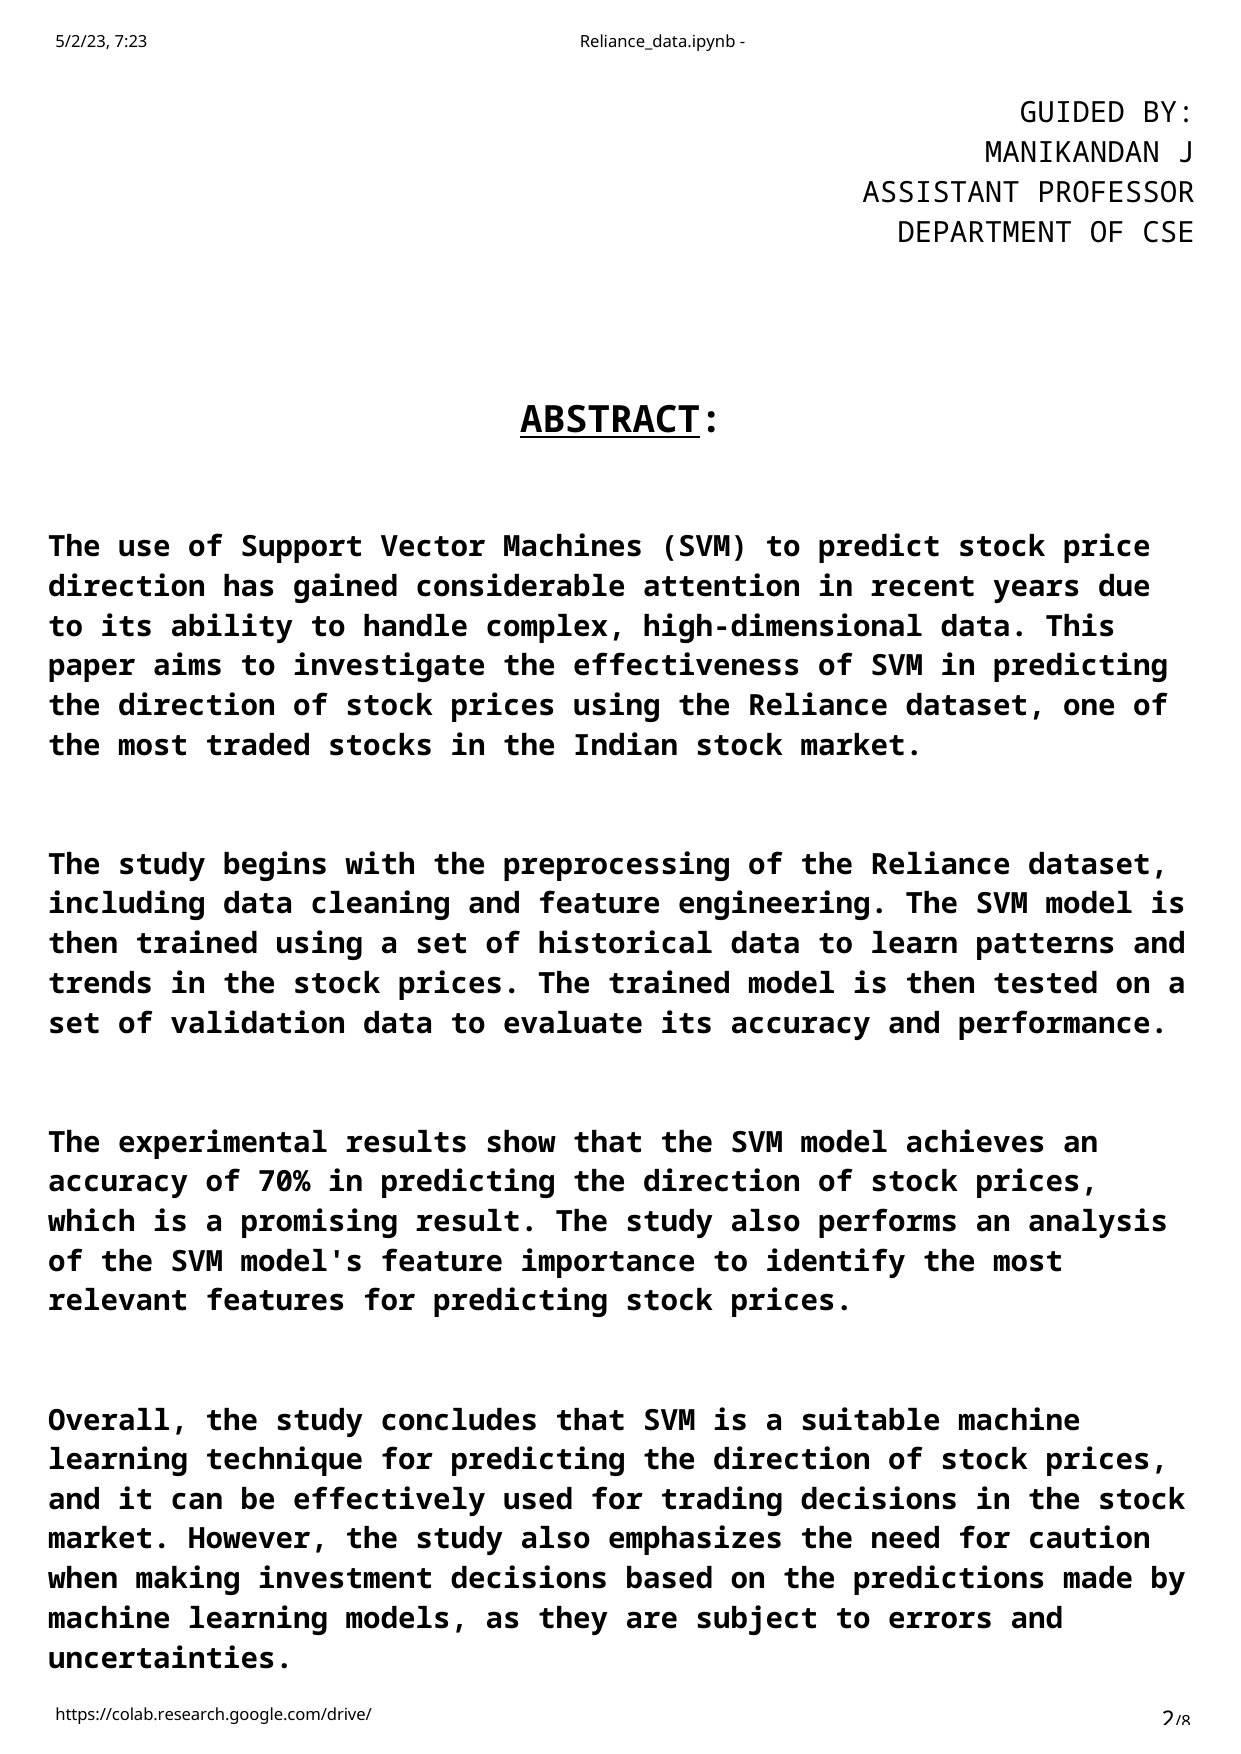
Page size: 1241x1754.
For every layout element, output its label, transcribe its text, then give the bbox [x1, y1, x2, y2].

text ABSTRACT: [48, 392, 1194, 443]
text GUIDED BY: [48, 92, 1194, 131]
text The study begins with the preprocessing of the Reliance dataset, including data cleaning and feature engineering. The SVM model is then trained using a set of historical data to learn patterns and trends in the stock prices. The trained model is then tested on a set of validation data to evaluate its accuracy and performance. [48, 843, 1194, 1042]
text Overall, the study concludes that SVM is a suitable machine learning technique for predicting the direction of stock prices, and it can be effectively used for trading decisions in the stock market. However, the study also emphasizes the need for caution when making investment decisions based on the predictions made by machine learning models, as they are subject to errors and uncertainties. [48, 1399, 1194, 1677]
text ASSISTANT PROFESSOR [48, 171, 1194, 211]
text The use of Support Vector Machines (SVM) to predict stock price direction has gained considerable attention in recent years due to its ability to handle complex, high-dimensional data. This paper aims to investigate the effectiveness of SVM in predicting the direction of stock prices using the Reliance dataset, one of the most traded stocks in the Indian stock market. [48, 526, 1194, 764]
text MANIKANDAN J [48, 131, 1194, 171]
text The experimental results show that the SVM model achieves an accuracy of 70% in predicting the direction of stock prices, which is a promising result. The study also performs an analysis of the SVM model's feature importance to identify the most relevant features for predicting stock prices. [48, 1121, 1194, 1319]
text DEPARTMENT OF CSE [48, 211, 1194, 251]
